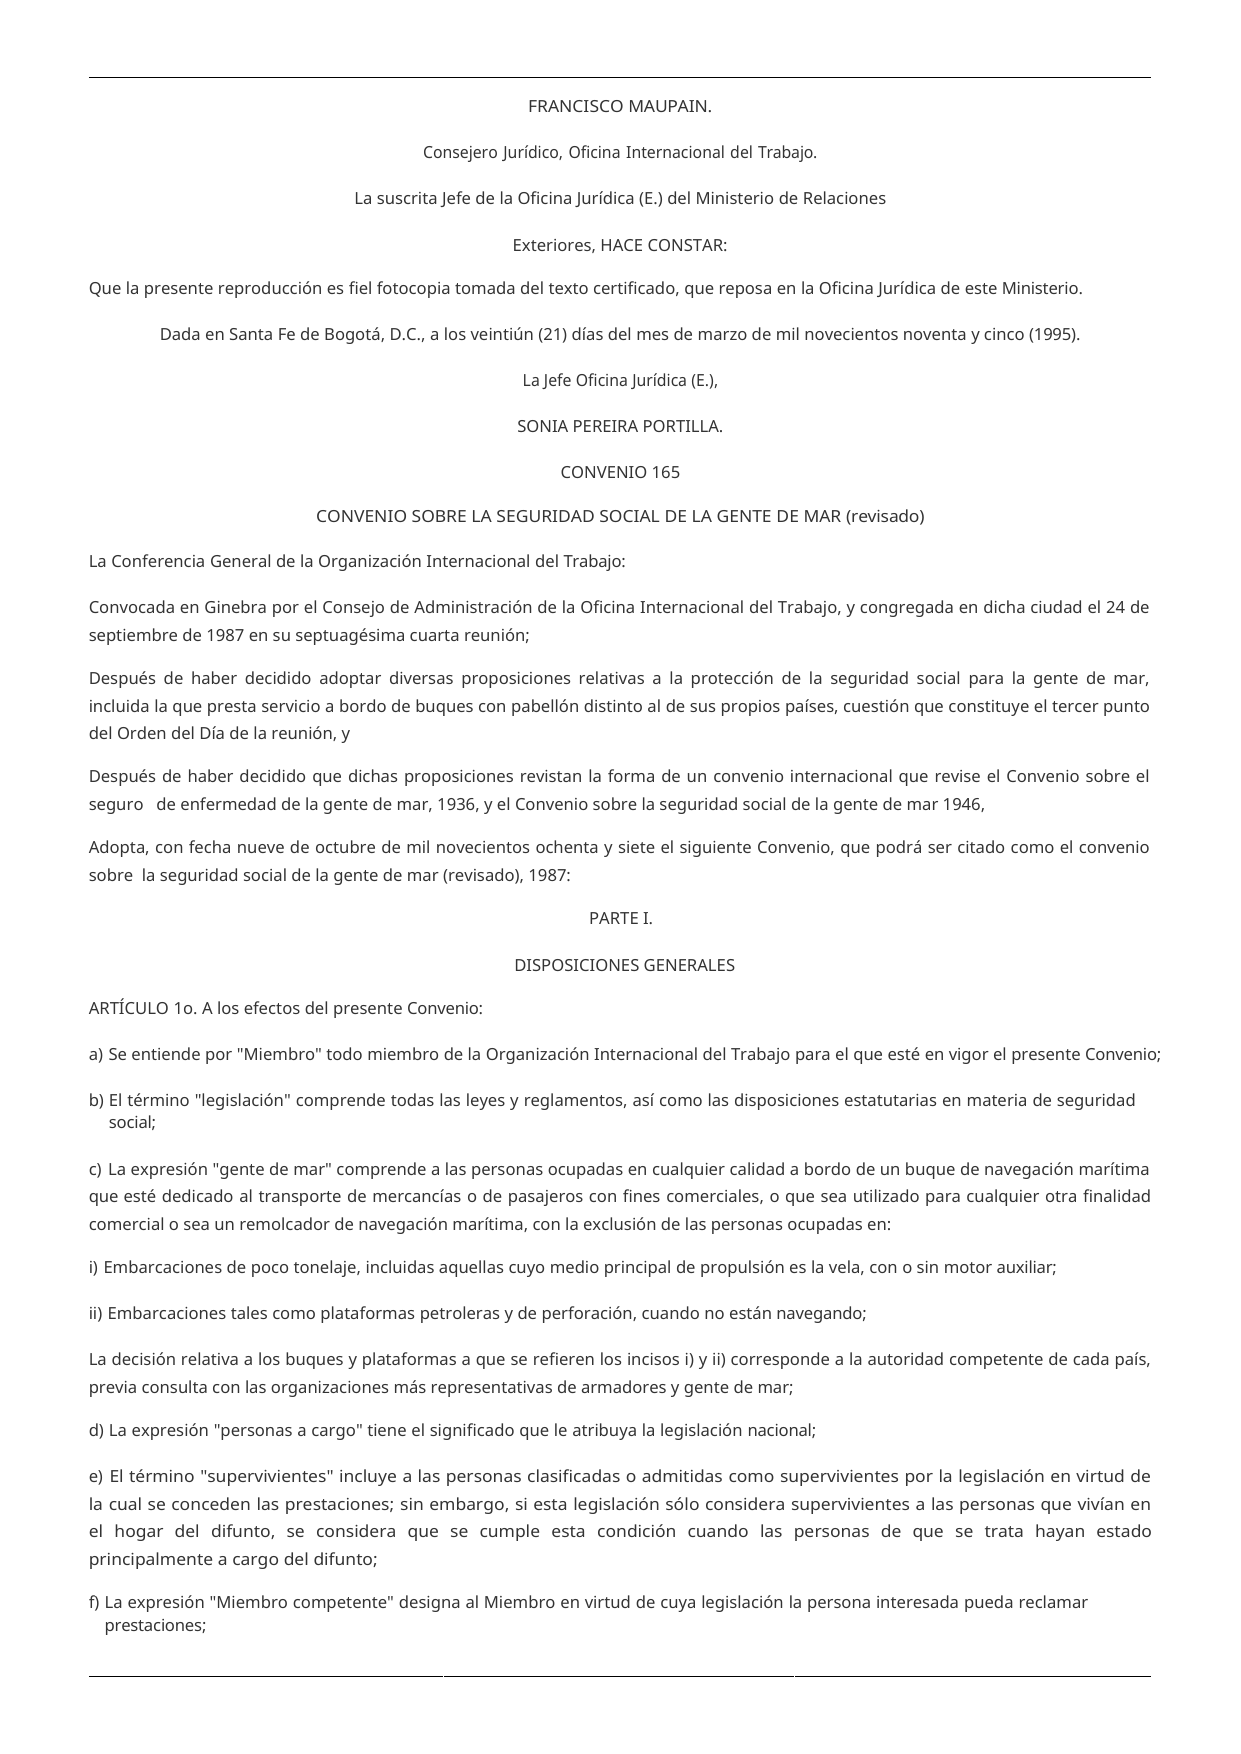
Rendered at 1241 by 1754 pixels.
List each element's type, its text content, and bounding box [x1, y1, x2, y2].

text La decisión relativa a los buques y plataformas a que se reﬁeren los incisos i) y ii) corresponde a la autoridad competente de cada país, previa consulta con las organizaciones más representativas de armadores y gente de mar; [88, 1348, 1152, 1398]
text ARTÍCULO 1o. A los efectos del presente Convenio: [88, 999, 1163, 1019]
subtitle PARTE I. DISPOSICIONES GENERALES [514, 907, 747, 976]
text CONVENIO SOBRE LA SEGURIDAD SOCIAL DE LA GENTE DE MAR (revisado) [96, 507, 1144, 526]
list La expresión "gente de mar" comprende a las personas ocupadas en cualquier calidad a bordo de un buque de navegación marítima que esté dedicado al transporte de mercancías o de pasajeros con ﬁnes comerciales, o que sea utilizado para cualquier otra ﬁnalidad comercial o sea un remolcador de navegación marítima, con la exclusión de las personas ocupadas en: [88, 1157, 1152, 1235]
text Después de haber decidido que dichas proposiciones revistan la forma de un convenio internacional que revise el Convenio sobre el seguro de enfermedad de la gente de mar, 1936, y el Convenio sobre la seguridad social de la gente de mar 1946, [88, 765, 1152, 815]
text Consejero Jurídico, Oﬁcina Internacional del Trabajo. [96, 141, 1144, 163]
list Se entiende por "Miembro" todo miembro de la Organización Internacional del Trabajo para el que esté en vigor el presente Convenio; [88, 1042, 1163, 1065]
list La expresión "personas a cargo" tiene el signiﬁcado que le atribuya la legislación nacional; [88, 1419, 1163, 1441]
list El término "legislación" comprende todas las leyes y reglamentos, así como las disposiciones estatutarias en materia de seguridad social; [88, 1088, 1163, 1134]
text Adopta, con fecha nueve de octubre de mil novecientos ochenta y siete el siguiente Convenio, que podrá ser citado como el convenio sobre la seguridad social de la gente de mar (revisado), 1987: [88, 836, 1151, 886]
list Embarcaciones tales como plataformas petroleras y de perforación, cuando no están navegando; [88, 1302, 1163, 1324]
list La expresión "Miembro competente" designa al Miembro en virtud de cuya legislación la persona interesada pueda reclamar prestaciones; [88, 1591, 1163, 1636]
text La Jefe Oﬁcina Jurídica (E.), SONIA PEREIRA PORTILLA. CONVENIO 165 [508, 368, 732, 483]
text Dada en Santa Fe de Bogotá, D.C., a los veintiún (21) días del mes de marzo de mil novecientos noventa y cinco (1995). [96, 322, 1144, 345]
text Que la presente reproducción es ﬁel fotocopia tomada del texto certiﬁcado, que reposa en la Oﬁcina Jurídica de este Ministerio. [88, 279, 1163, 299]
subtitle FRANCISCO MAUPAIN. [96, 94, 1144, 117]
text La Conferencia General de la Organización Internacional del Trabajo: [88, 550, 1163, 572]
list El término "supervivientes" incluye a las personas clasiﬁcadas o admitidas como supervivientes por la legislación en virtud de la cual se conceden las prestaciones; sin embargo, si esta legislación sólo considera supervivientes a las personas que vivían en el hogar del difunto, se considera que se cumple esta condición cuando las personas de que se trata hayan estado principalmente a cargo del difunto; [88, 1465, 1152, 1570]
list Embarcaciones de poco tonelaje, incluidas aquellas cuyo medio principal de propulsión es la vela, con o sin motor auxiliar; [88, 1256, 1163, 1278]
text La suscrita Jefe de la Oﬁcina Jurídica (E.) del Ministerio de Relaciones Exteriores, HACE CONSTAR: [318, 187, 922, 256]
text Después de haber decidido adoptar diversas proposiciones relativas a la protección de la seguridad social para la gente de mar, incluida la que presta servicio a bordo de buques con pabellón distinto al de sus propios países, cuestión que constituye el tercer punto del Orden del Día de la reunión, y [88, 667, 1151, 744]
text Convocada en Ginebra por el Consejo de Administración de la Oﬁcina Internacional del Trabajo, y congregada en dicha ciudad el 24 de septiembre de 1987 en su septuagésima cuarta reunión; [88, 596, 1151, 646]
